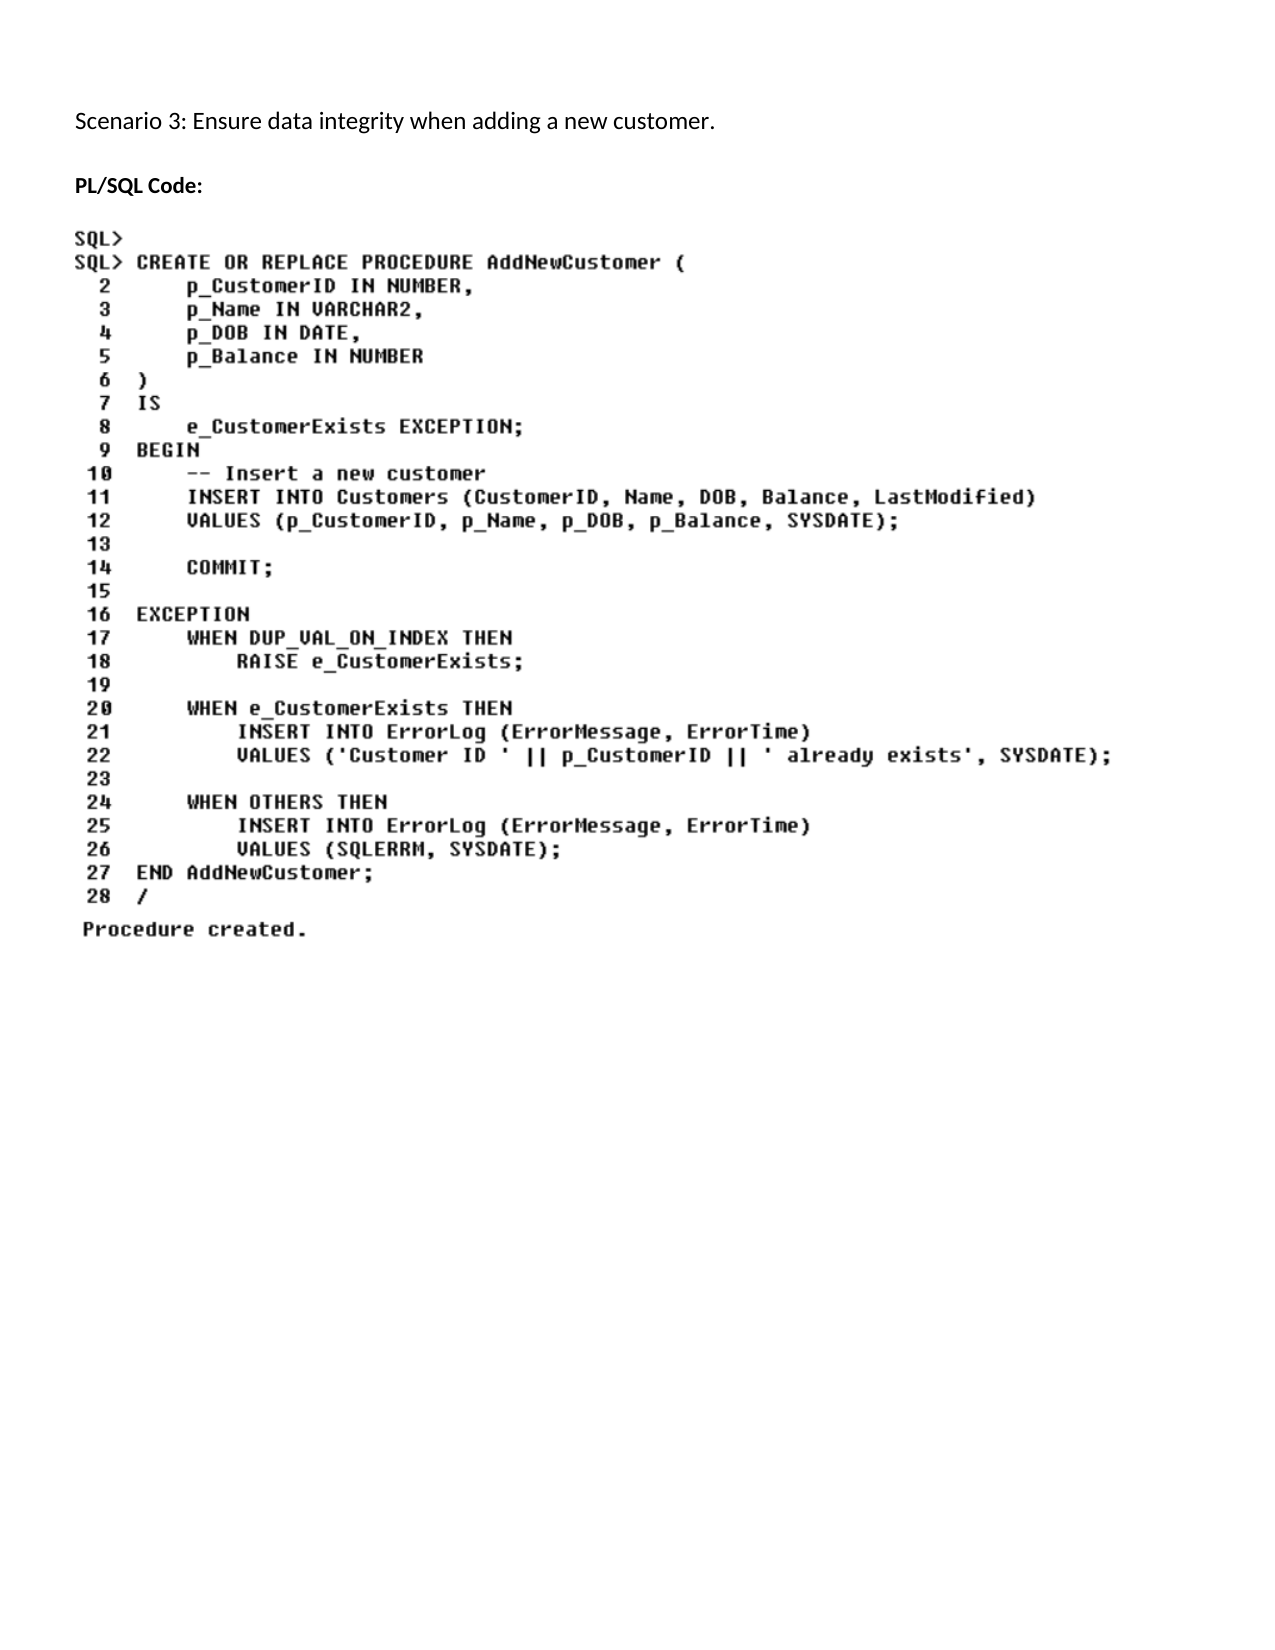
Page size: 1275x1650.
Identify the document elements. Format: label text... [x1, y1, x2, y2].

text Scenario 3: Ensure data integrity when adding a new customer. [75, 105, 1200, 136]
text PL/SQL Code: [75, 171, 1200, 199]
picture [75, 217, 1152, 942]
